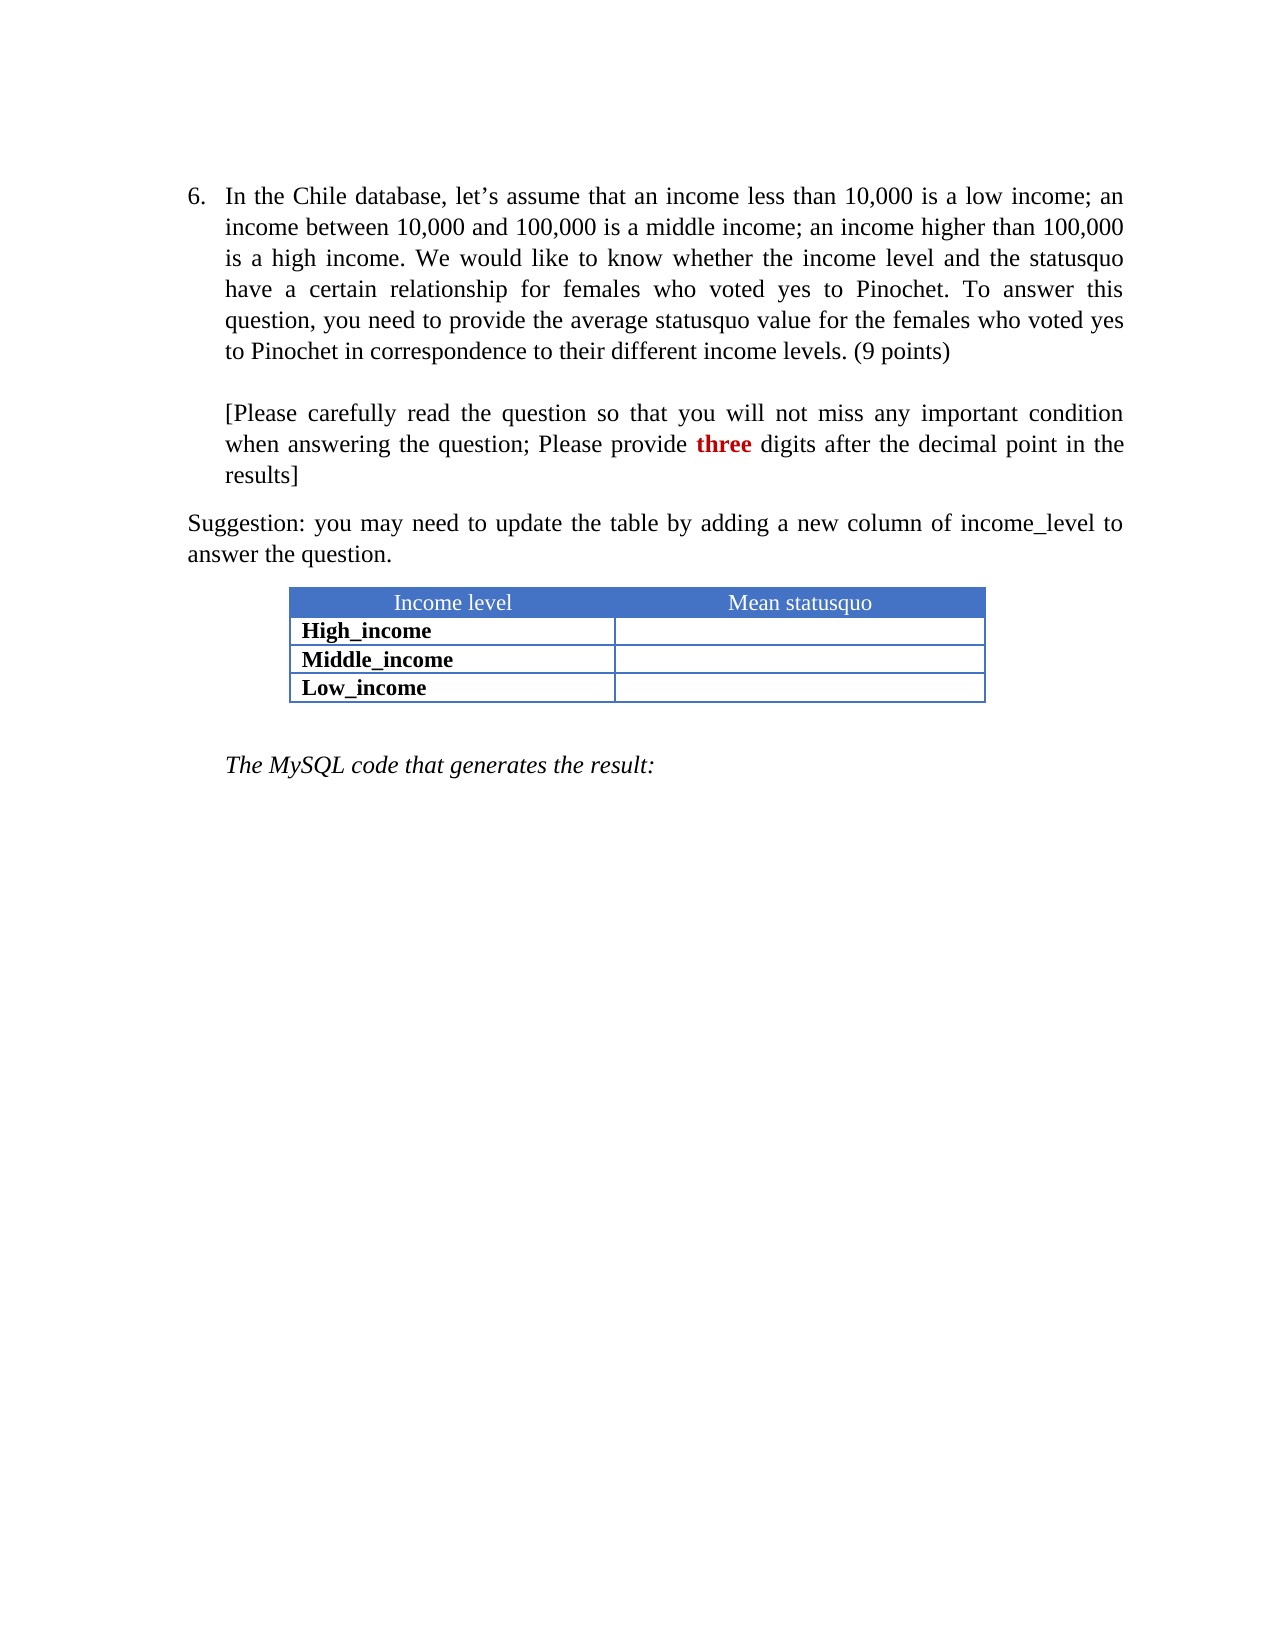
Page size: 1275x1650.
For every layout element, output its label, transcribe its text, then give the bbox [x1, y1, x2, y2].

table_cell [616, 646, 984, 672]
table_header Income level [291, 589, 615, 615]
table_cell Middle_income [291, 646, 614, 672]
table_cell Low_income [291, 674, 614, 701]
table_header Mean statusquo [615, 589, 984, 615]
text The MySQL code that generates the result: [225, 750, 1125, 779]
table_cell [616, 674, 984, 701]
list [Please carefully read the question so that you will not miss any important condition when answering the question; Please provide three digits after the decimal point in the results] [225, 398, 1125, 489]
table_cell [616, 618, 984, 644]
list In the Chile database, let’s assume that an income less than 10,000 is a low income; an income between 10,000 and 100,000 is a middle income; an income higher than 100,000 is a high income. We would like to know whether the income level and the statusquo have a certain relationship for females who voted yes to Pinochet. To answer this question, you need to provide the average statusquo value for the females who voted yes to Pinochet in correspondence to their different income levels. (9 points) [187, 181, 1125, 365]
text Suggestion: you may need to update the table by adding a new column of income_level to answer the question. [187, 508, 1125, 568]
table_cell High_income [291, 618, 614, 644]
